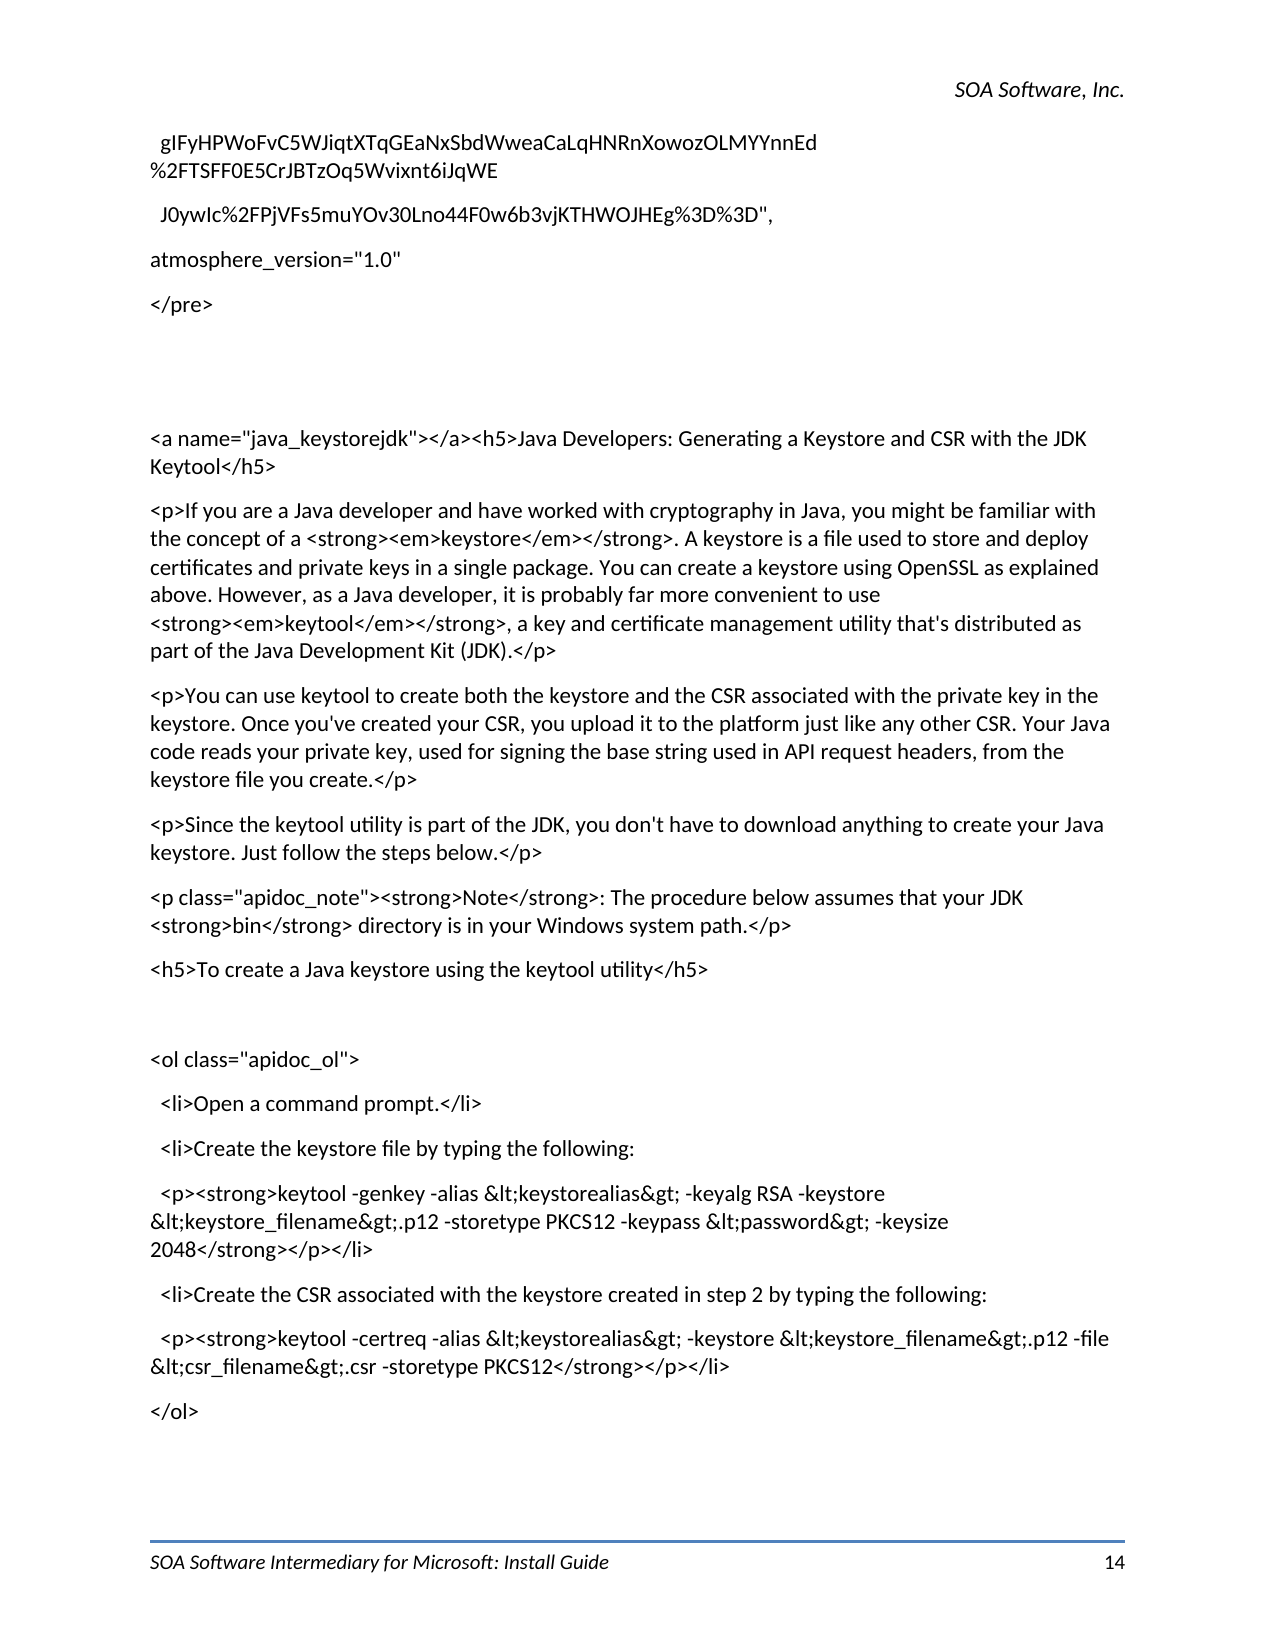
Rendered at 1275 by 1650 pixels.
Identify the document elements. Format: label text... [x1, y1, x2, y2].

text <li>Create the keystore file by typing the following: [150, 1134, 1125, 1162]
text <p>Since the keytool utility is part of the JDK, you don't have to download anything to create your Java keystore. Just follow the steps below.</p> [150, 810, 1125, 866]
text <ol class="apidoc_ol"> [150, 1045, 1125, 1073]
text <p>You can use keytool to create both the keystore and the CSR associated with the private key in the keystore. Once you've created your CSR, you upload it to the platform just like any other CSR. Your Java code reads your private key, used for signing the base string used in API request headers, from the keystore file you create.</p> [150, 681, 1125, 793]
text <p><strong>keytool -certreq -alias &lt;keystorealias&gt; -keystore &lt;keystore_filename&gt;.p12 -file &lt;csr_filename&gt;.csr -storetype PKCS12</strong></p></li> [150, 1324, 1125, 1380]
text </pre> [150, 290, 1125, 318]
text gIFyHPWoFvC5WJiqtXTqGEaNxSbdWweaCaLqHNRnXowozOLMYYnnEd%2FTSFF0E5CrJBTzOq5Wvixnt6iJqWE [150, 128, 1125, 184]
text <li>Create the CSR associated with the keystore created in step 2 by typing the following: [150, 1280, 1125, 1308]
text atmosphere_version="1.0" [150, 245, 1125, 273]
text J0ywIc%2FPjVFs5muYOv30Lno44F0w6b3vjKTHWOJHEg%3D%3D", [150, 200, 1125, 228]
text </ol> [150, 1397, 1125, 1425]
text <p>If you are a Java developer and have worked with cryptography in Java, you might be familiar with the concept of a <strong><em>keystore</em></strong>. A keystore is a file used to store and deploy certificates and private keys in a single package. You can create a keystore using OpenSSL as explained above. However, as a Java developer, it is probably far more convenient to use <strong><em>keytool</em></strong>, a key and certificate management utility that's distributed as part of the Java Development Kit (JDK).</p> [150, 497, 1125, 665]
text <p><strong>keytool -genkey -alias &lt;keystorealias&gt; -keyalg RSA -keystore &lt;keystore_filename&gt;.p12 -storetype PKCS12 -keypass &lt;password&gt; -keysize 2048</strong></p></li> [150, 1179, 1125, 1263]
text <a name="java_keystorejdk"></a><h5>Java Developers: Generating a Keystore and CSR with the JDK Keytool</h5> [150, 424, 1125, 480]
text <li>Open a command prompt.</li> [150, 1089, 1125, 1118]
text <h5>To create a Java keystore using the keytool utility</h5> [150, 956, 1125, 983]
text <p class="apidoc_note"><strong>Note</strong>: The procedure below assumes that your JDK <strong>bin</strong> directory is in your Windows system path.</p> [150, 883, 1125, 939]
